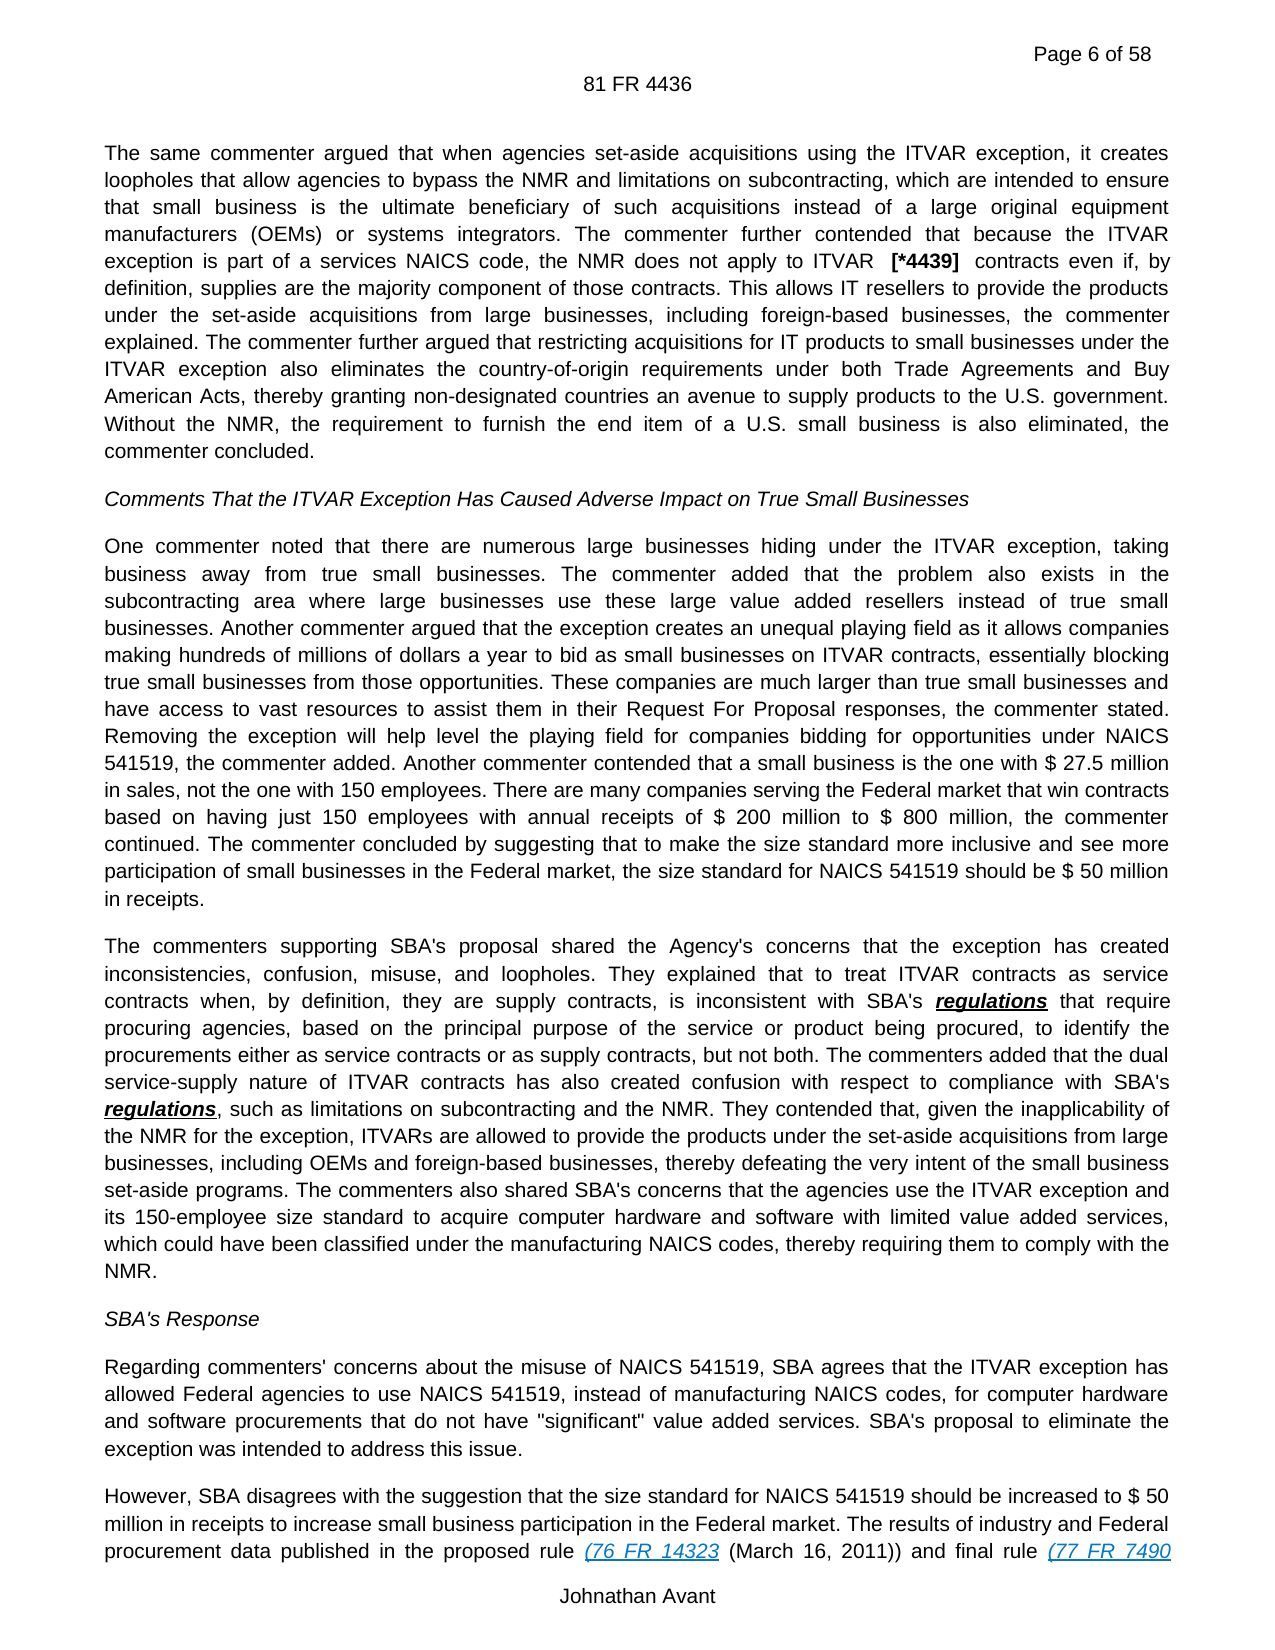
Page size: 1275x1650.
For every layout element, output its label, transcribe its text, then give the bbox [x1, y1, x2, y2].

text Comments That the ITVAR Exception Has Caused Adverse Impact on True Small Businesses [104, 483, 1171, 510]
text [104, 1481, 1171, 1562]
text One commenter noted that there are numerous large businesses hiding under the ITVAR exception, taking business away from true small businesses. The commenter added that the problem also exists in the subcontracting area where large businesses use these large value added resellers instead of true small businesses. Another commenter argued that the exception creates an unequal playing field as it allows companies making hundreds of millions of dollars a year to bid as small businesses on ITVAR contracts, essentially blocking true small businesses from those opportunities. These companies are much larger than true small businesses and have access to vast resources to assist them in their Request For Proposal responses, the commenter stated. Removing the exception will help level the playing field for companies bidding for opportunities under NAICS 541519, the commenter added. Another commenter contended that a small business is the one with $ 27.5 million in sales, not the one with 150 employees. There are many companies serving the Federal market that win contracts based on having just 150 employees with annual receipts of $ 200 million to $ 800 million, the commenter continued. The commenter concluded by suggesting that to make the size standard more inclusive and see more participation of small businesses in the Federal market, the size standard for NAICS 541519 should be $ 50 million in receipts. [104, 531, 1171, 910]
text The commenters supporting SBA's proposal shared the Agency's concerns that the exception has created inconsistencies, confusion, misuse, and loopholes. They explained that to treat ITVAR contracts as service contracts when, by definition, they are supply contracts, is inconsistent with SBA's regulations that require procuring agencies, based on the principal purpose of the service or product being procured, to identify the procurements either as service contracts or as supply contracts, but not both. The commenters added that the dual service-supply nature of ITVAR contracts has also created confusion with respect to compliance with SBA's regulations, such as limitations on subcontracting and the NMR. They contended that, given the inapplicability of the NMR for the exception, ITVARs are allowed to provide the products under the set-aside acquisitions from large businesses, including OEMs and foreign-based businesses, thereby defeating the very intent of the small business set-aside programs. The commenters also shared SBA's concerns that the agencies use the ITVAR exception and its 150-employee size standard to acquire computer hardware and software with limited value added services, which could have been classified under the manufacturing NAICS codes, thereby requiring them to comply with the NMR. [104, 931, 1171, 1283]
text SBA's Response [104, 1304, 1171, 1331]
text Regarding commenters' concerns about the misuse of NAICS 541519, SBA agrees that the ITVAR exception has allowed Federal agencies to use NAICS 541519, instead of manufacturing NAICS codes, for computer hardware and software procurements that do not have "significant" value added services. SBA's proposal to eliminate the exception was intended to address this issue. [104, 1352, 1171, 1460]
text The same commenter argued that when agencies set-aside acquisitions using the ITVAR exception, it creates loopholes that allow agencies to bypass the NMR and limitations on subcontracting, which are intended to ensure that small business is the ultimate beneficiary of such acquisitions instead of a large original equipment manufacturers (OEMs) or systems integrators. The commenter further contended that because the ITVAR exception is part of a services NAICS code, the NMR does not apply to ITVAR [*4439] contracts even if, by definition, supplies are the majority component of those contracts. This allows IT resellers to provide the products under the set-aside acquisitions from large businesses, including foreign-based businesses, the commenter explained. The commenter further argued that restricting acquisitions for IT products to small businesses under the ITVAR exception also eliminates the country-of-origin requirements under both Trade Agreements and Buy American Acts, thereby granting non-designated countries an avenue to supply products to the U.S. government. Without the NMR, the requirement to furnish the end item of a U.S. small business is also eliminated, the commenter concluded. [104, 137, 1171, 462]
